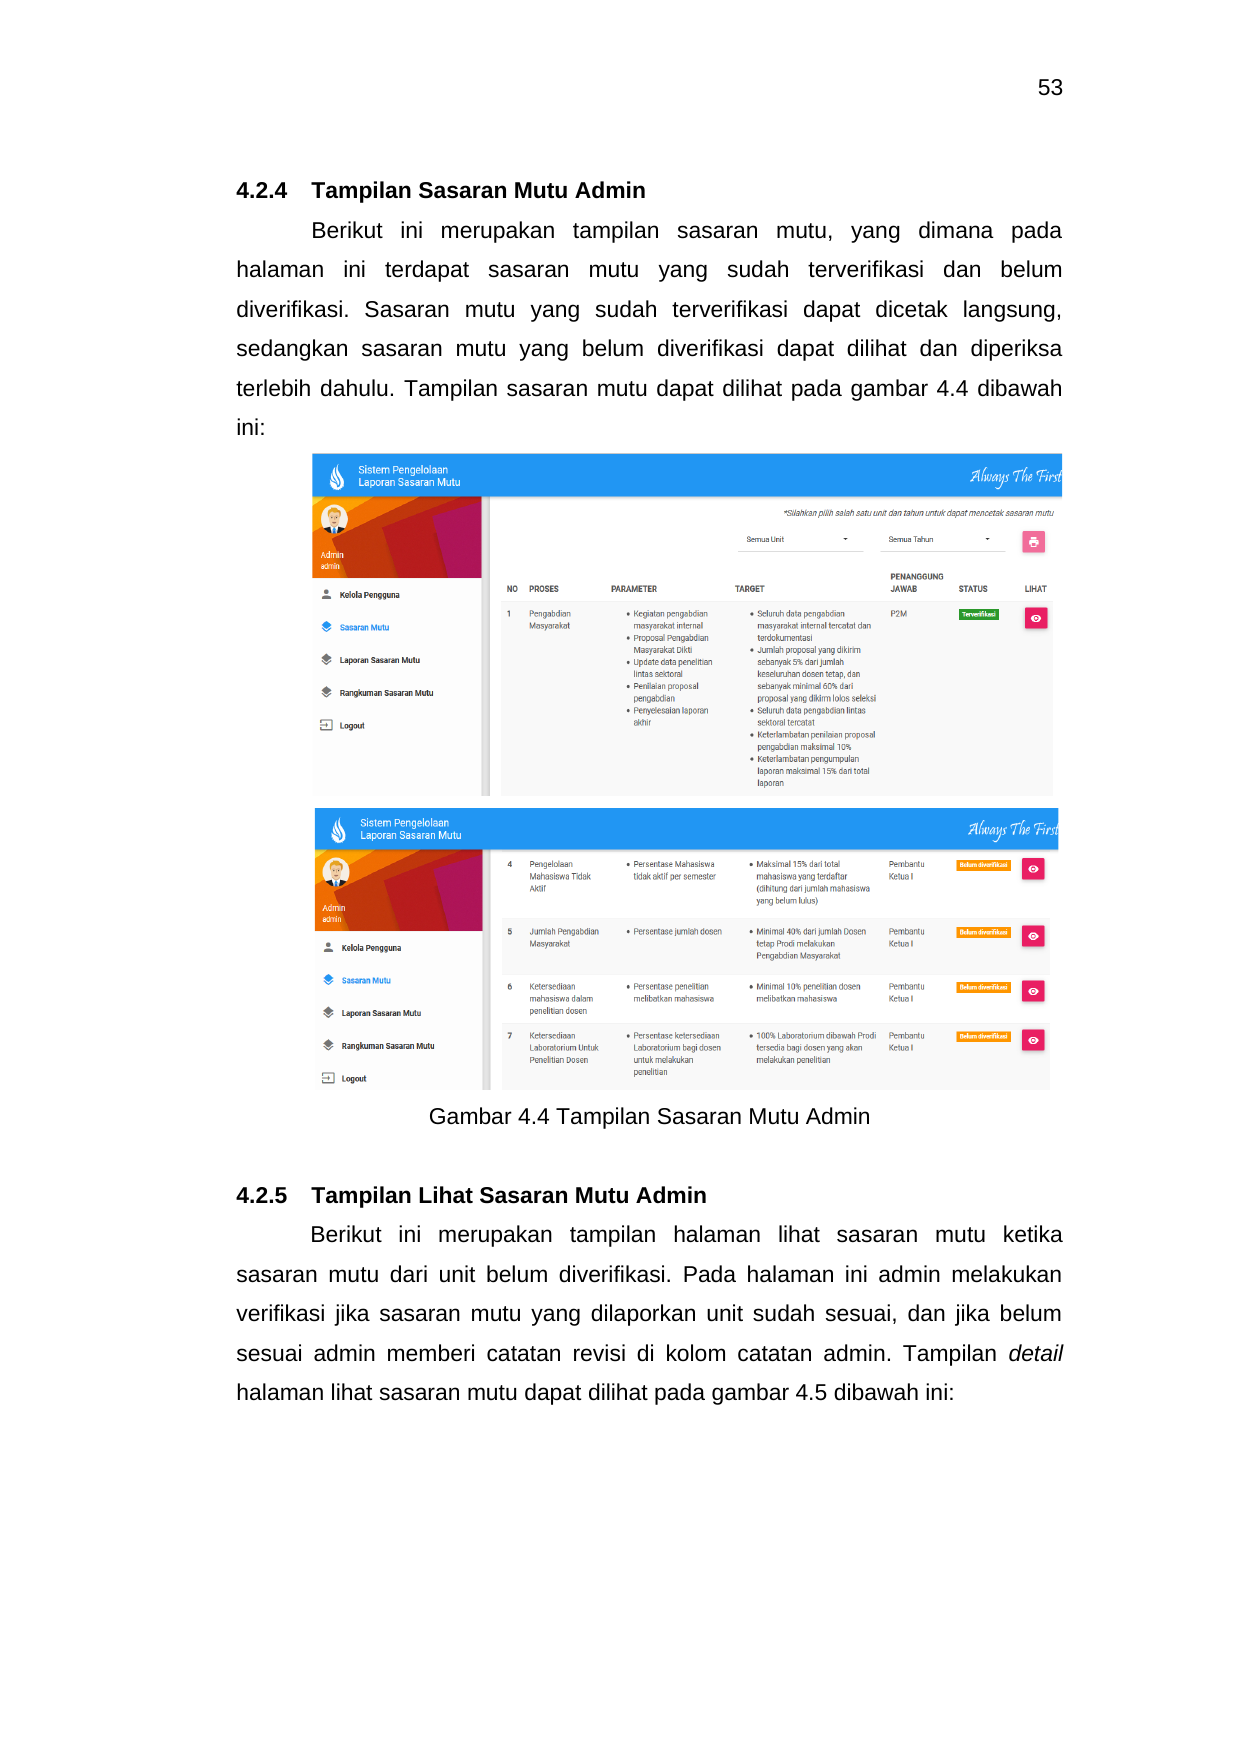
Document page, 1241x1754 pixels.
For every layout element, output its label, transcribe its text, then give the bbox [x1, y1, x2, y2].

list Gambar 4.4 Tampilan Sasaran Mutu Admin [236, 1103, 1063, 1129]
list Tampilan Sasaran Mutu Admin [236, 177, 1063, 203]
picture [314, 808, 1059, 1090]
picture [312, 453, 1063, 796]
list Berikut ini merupakan tampilan sasaran mutu, yang dimana pada halaman ini terdapat sasaran mutu yang sudah terverifikasi dan belum diverifikasi. Sasaran mutu yang sudah terverifikasi dapat dicetak langsung, sedangkan sasaran mutu yang belum diverifikasi dapat dilihat dan diperiksa terlebih dahulu. Tampilan sasaran mutu dapat dilihat pada gambar 4.4 dibawah ini: [236, 217, 1063, 440]
list Berikut ini merupakan tampilan halaman lihat sasaran mutu ketika sasaran mutu dari unit belum diverifikasi. Pada halaman ini admin melakukan verifikasi jika sasaran mutu yang dilaporkan unit sudah sesuai, dan jika belum sesuai admin memberi catatan revisi di kolom catatan admin. Tampilan detail halaman lihat sasaran mutu dapat dilihat pada gambar 4.5 dibawah ini: [236, 1221, 1063, 1406]
list Tampilan Lihat Sasaran Mutu Admin [236, 1182, 1063, 1208]
